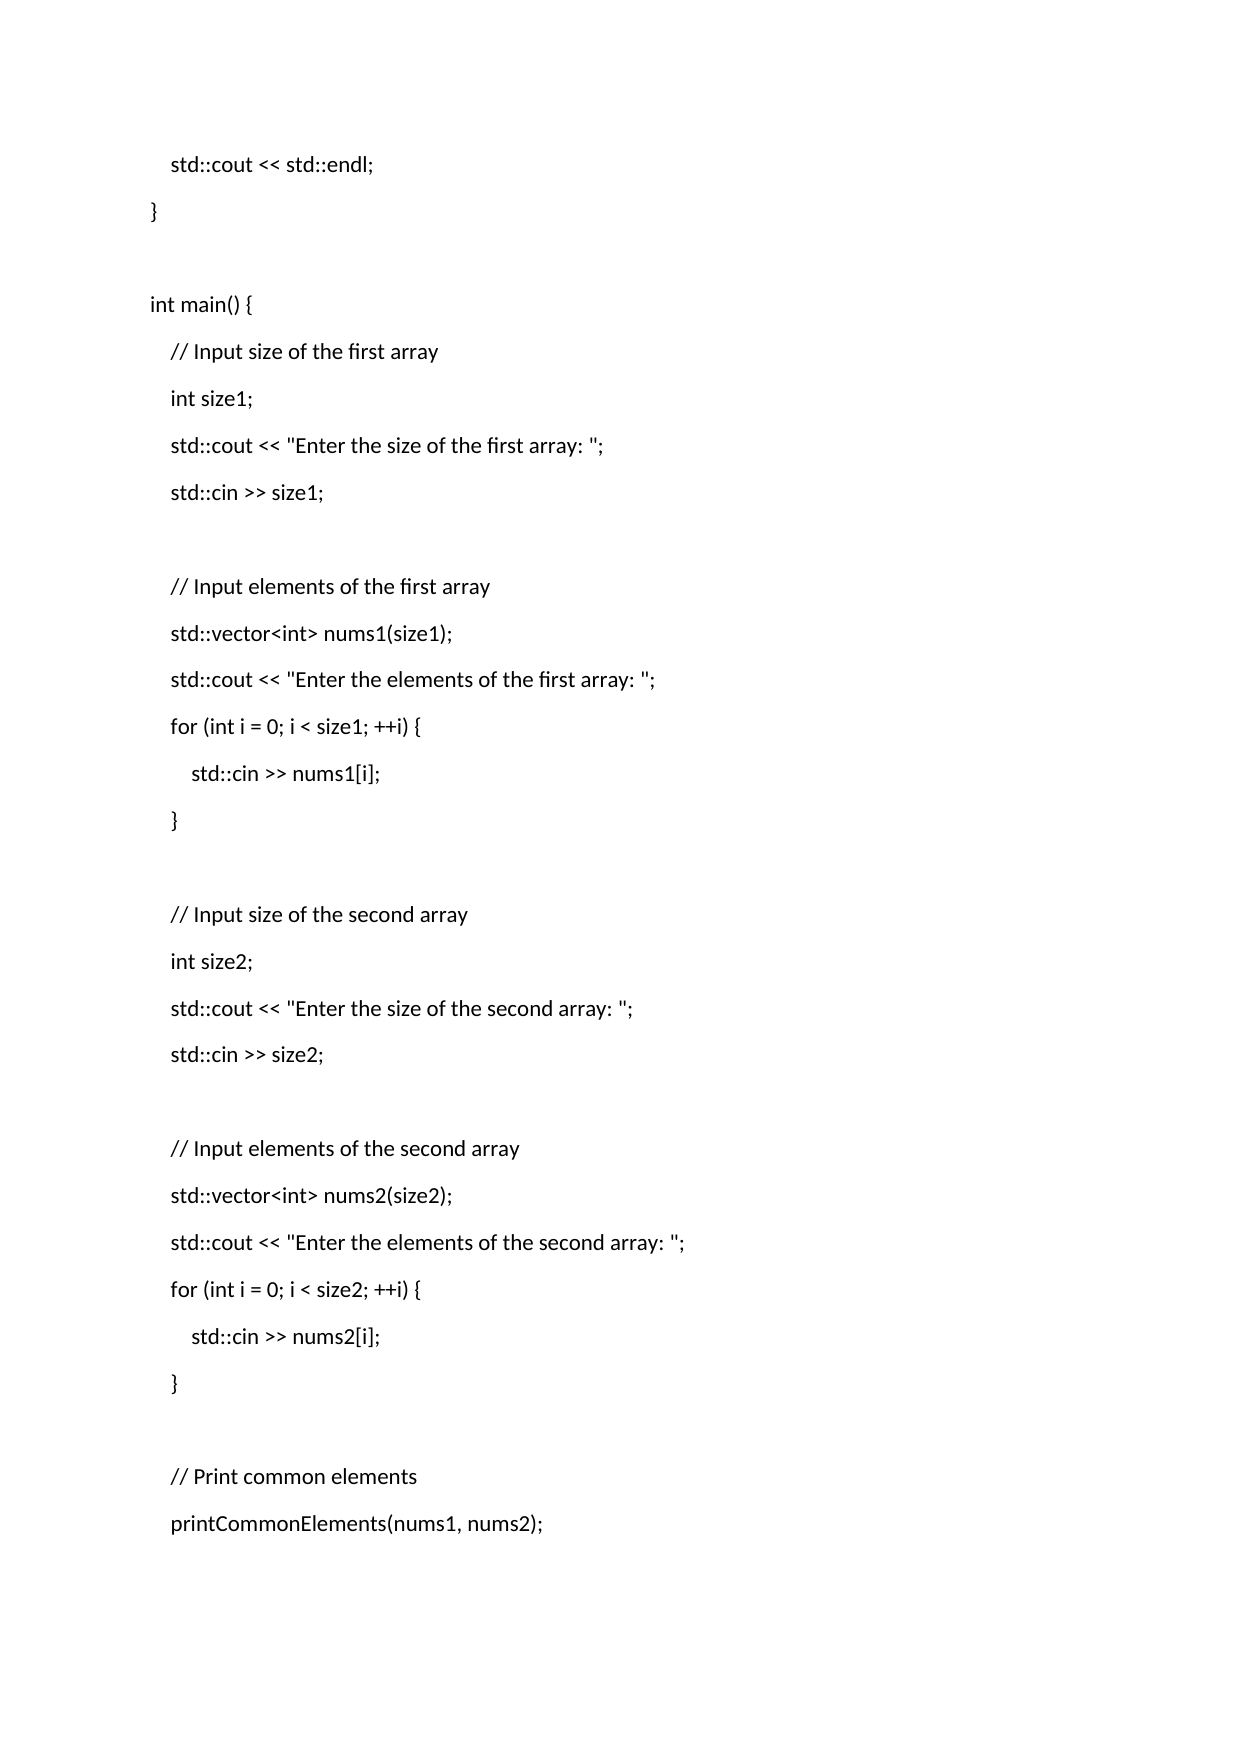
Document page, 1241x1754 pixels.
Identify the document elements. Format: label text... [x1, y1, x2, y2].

text std::vector<int> nums2(size2); [150, 1181, 1090, 1209]
text // Input elements of the second array [150, 1134, 1090, 1162]
text // Input size of the second array [150, 900, 1090, 928]
text std::cout << "Enter the size of the second array: "; [150, 994, 1090, 1022]
text std::cout << "Enter the elements of the second array: "; [150, 1228, 1090, 1256]
text int main() { [150, 291, 1090, 319]
text int size2; [150, 947, 1090, 975]
text std::cout << "Enter the elements of the first array: "; [150, 666, 1090, 694]
text // Print common elements [150, 1462, 1090, 1491]
text std::cout << std::endl; [150, 150, 1090, 178]
text std::vector<int> nums1(size1); [150, 619, 1090, 647]
text std::cin >> nums2[i]; [150, 1322, 1090, 1350]
text std::cin >> nums1[i]; [150, 759, 1090, 787]
text } [150, 806, 1090, 834]
text } [150, 1369, 1090, 1397]
text // Input size of the first array [150, 337, 1090, 366]
text } [150, 197, 1090, 225]
text for (int i = 0; i < size2; ++i) { [150, 1275, 1090, 1303]
text std::cin >> size2; [150, 1041, 1090, 1069]
text for (int i = 0; i < size1; ++i) { [150, 712, 1090, 741]
text printCommonElements(nums1, nums2); [150, 1509, 1090, 1537]
text std::cin >> size1; [150, 478, 1090, 506]
text // Input elements of the first array [150, 572, 1090, 600]
text int size1; [150, 384, 1090, 412]
text std::cout << "Enter the size of the first array: "; [150, 431, 1090, 459]
